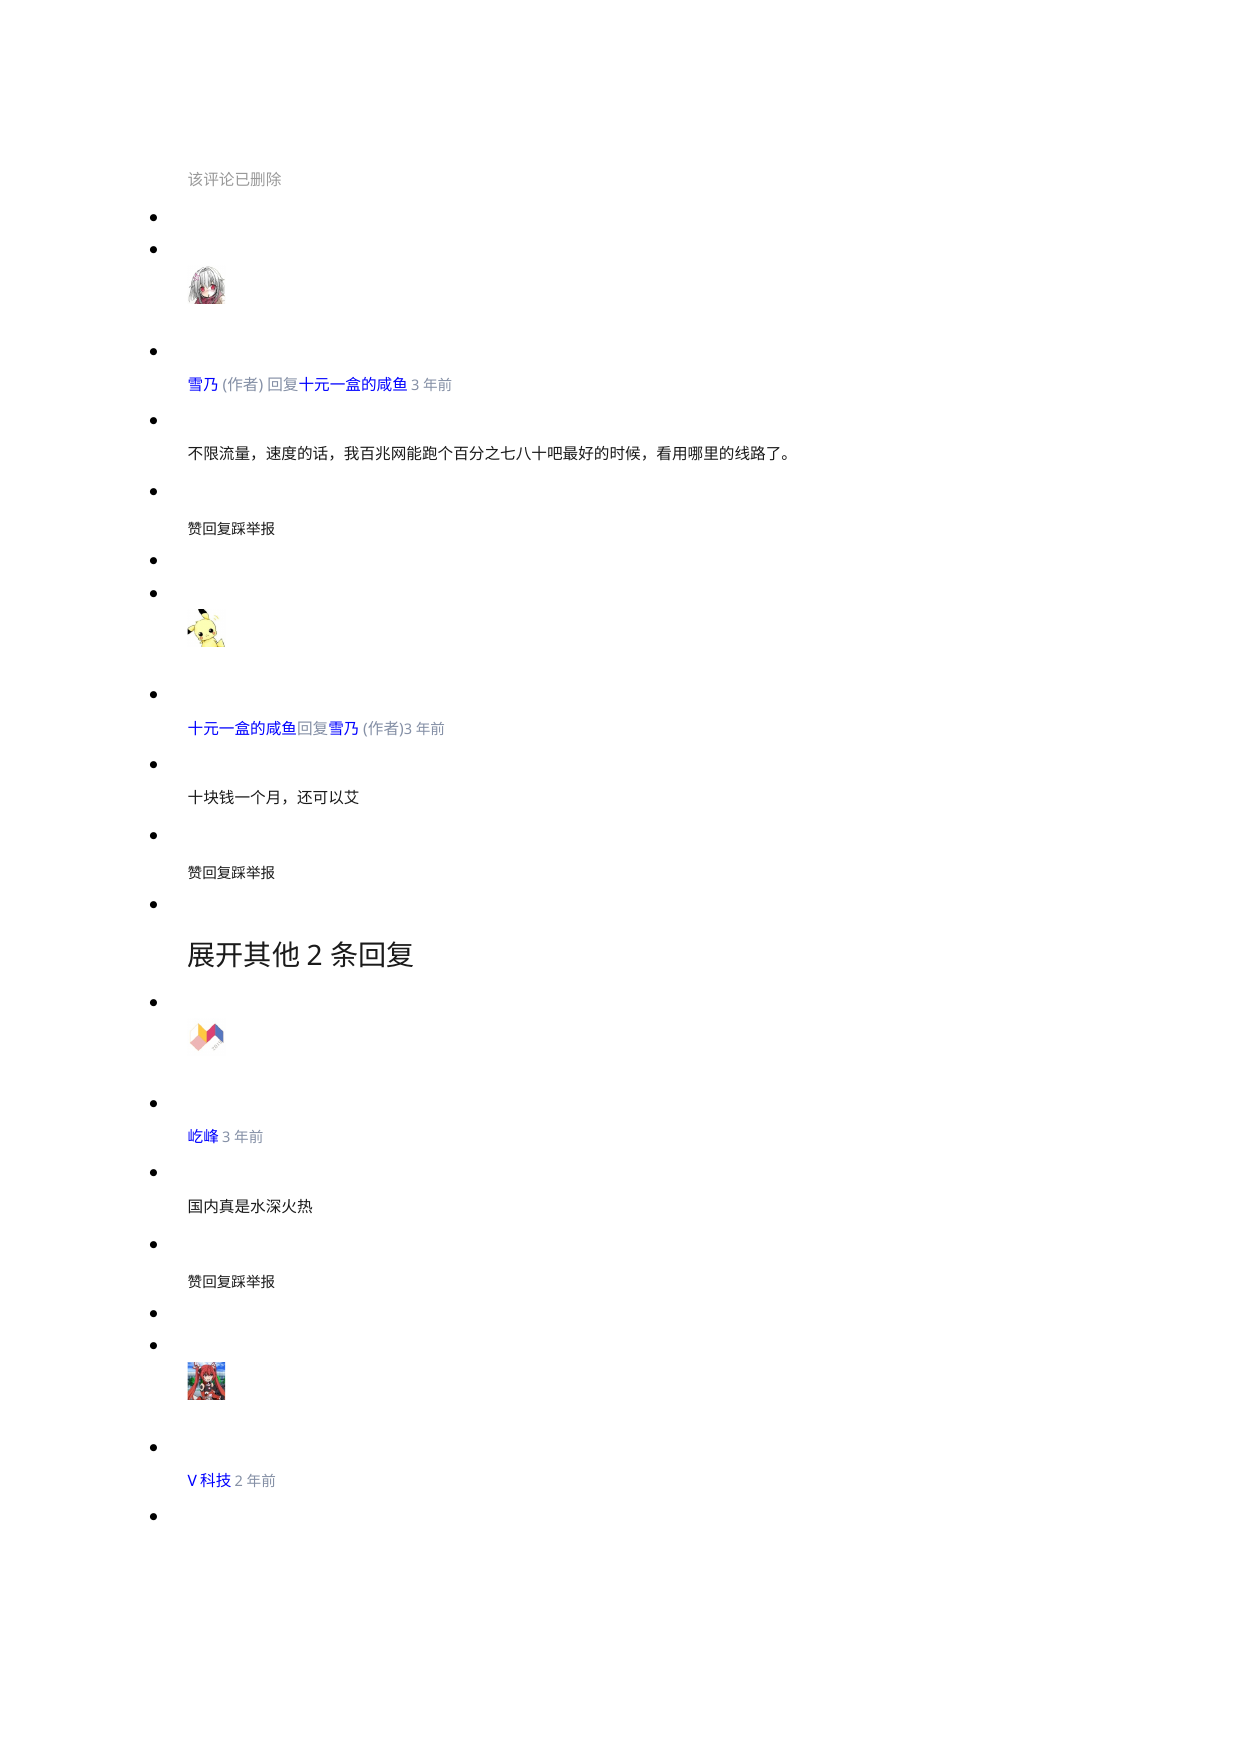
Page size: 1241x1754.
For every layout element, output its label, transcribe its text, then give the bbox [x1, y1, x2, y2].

text 十元一盒的咸鱼回复雪乃 (作者)3 年前 [187, 711, 1053, 744]
text 该评论已删除 [187, 162, 1053, 194]
text 雪乃 (作者) 回复十元一盒的咸鱼3 年前 [187, 367, 1053, 400]
text 展开其他 2 条回复 [187, 921, 1053, 986]
text ​赞​回复​踩​举报 [187, 1264, 1053, 1297]
picture [187, 1018, 226, 1056]
text V科技2 年前 [187, 1464, 1053, 1496]
text ​赞​回复​踩​举报 [187, 512, 1053, 544]
picture [187, 609, 226, 647]
text 十块钱一个月，还可以艾 [187, 780, 1053, 813]
text 不限流量，速度的话，我百兆网能跑个百分之七八十吧最好的时候，看用哪里的线路了。 [187, 437, 1053, 469]
picture [187, 1362, 226, 1400]
text 屹峰3 年前 [187, 1120, 1053, 1152]
picture [187, 265, 226, 304]
text ​赞​回复​踩​举报 [187, 856, 1053, 888]
text 国内真是水深火热 [187, 1189, 1053, 1222]
